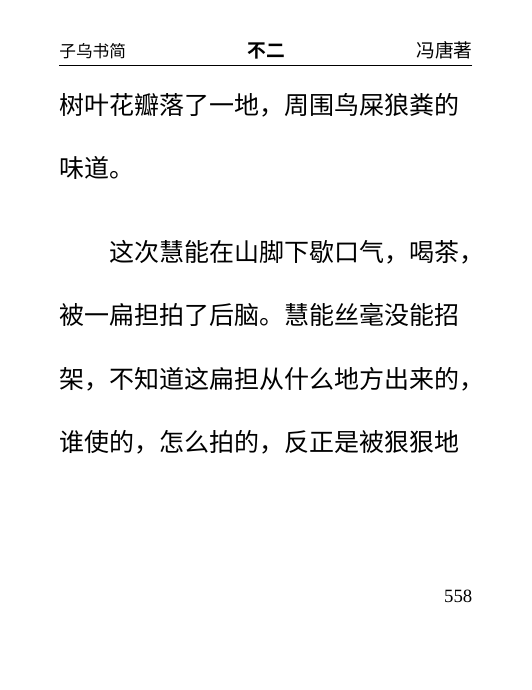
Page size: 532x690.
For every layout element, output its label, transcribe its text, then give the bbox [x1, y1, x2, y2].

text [59, 72, 472, 199]
text 这次慧能在山脚下歇口气，喝茶，被一扁担拍了后脑。慧能丝毫没能招架，不知道这扁担从什么地方出来的，谁使的，怎么拍的，反正是被狠狠地拍了，拍了之后就神志不清了。慧能被拍后脑的这部分，没有任何灵异。 [59, 219, 472, 473]
